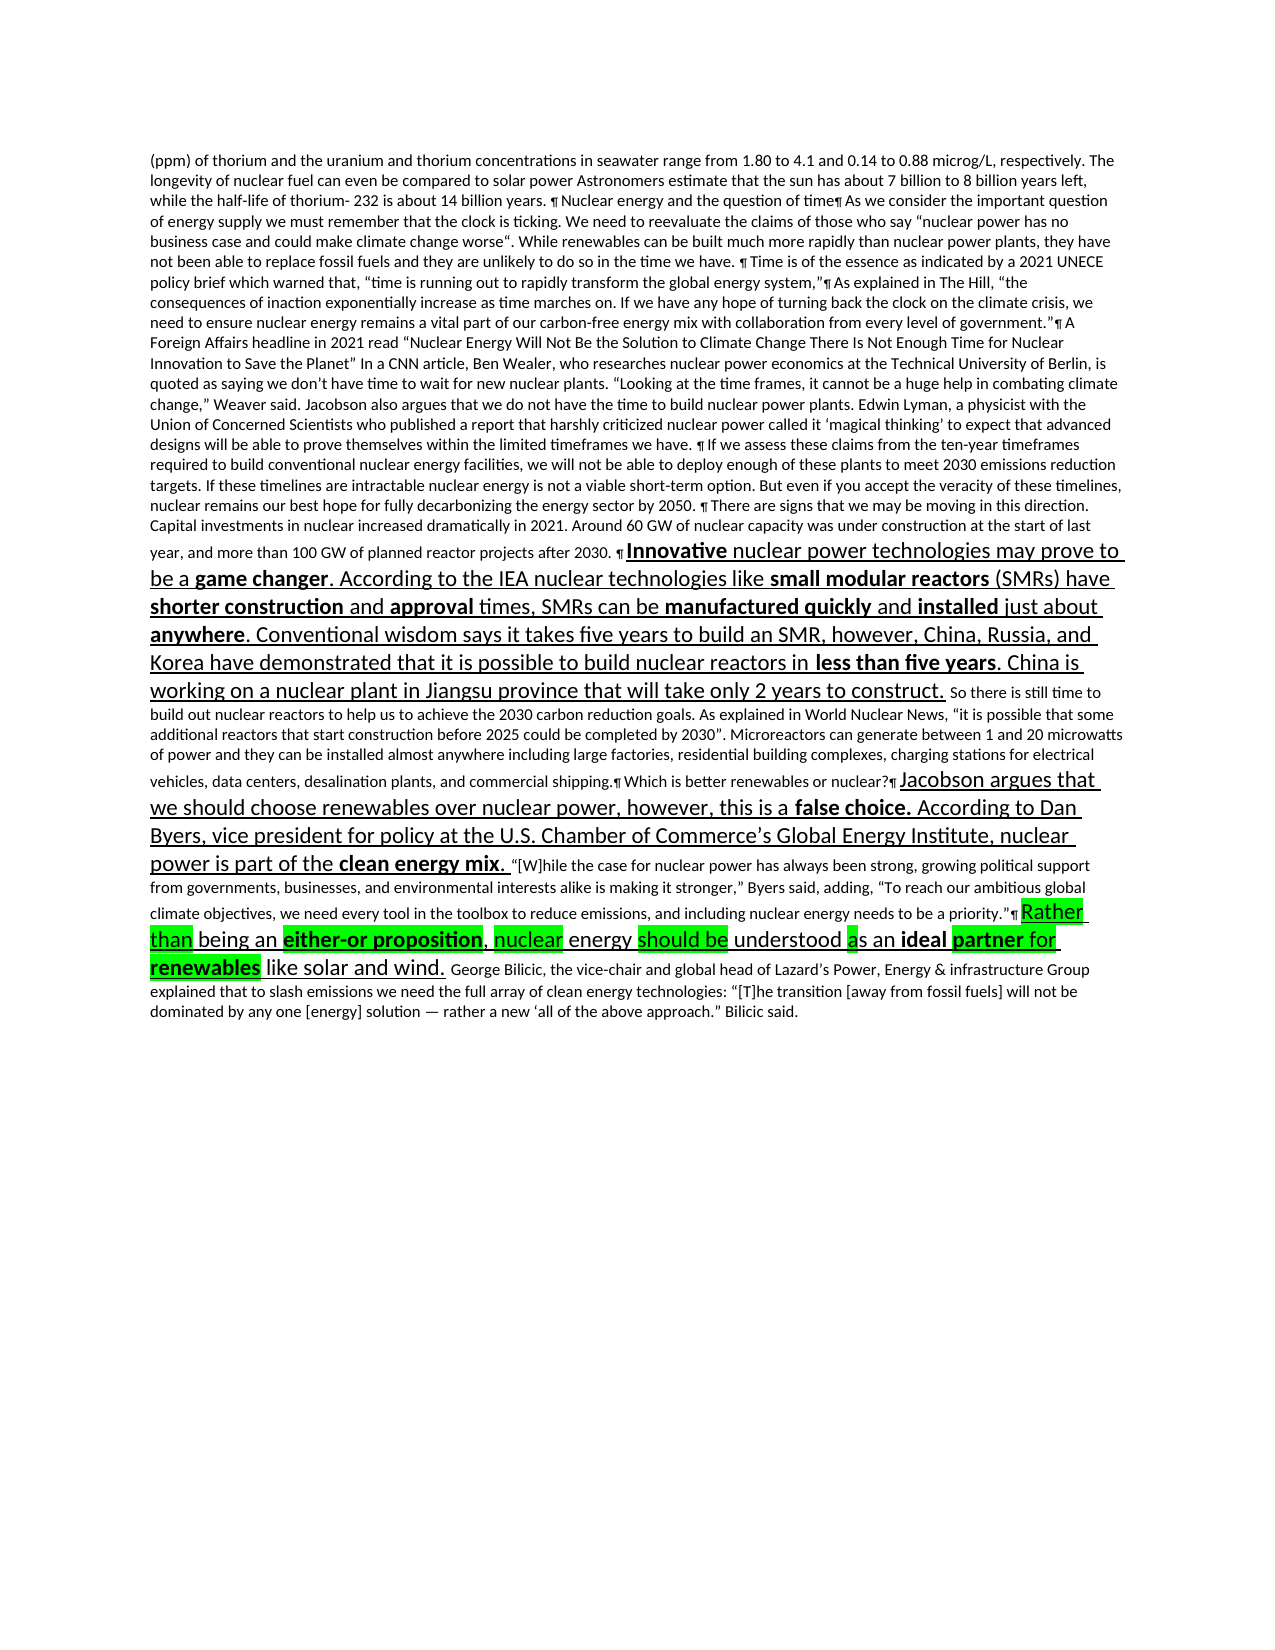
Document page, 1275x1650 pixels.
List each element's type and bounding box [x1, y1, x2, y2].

text [150, 150, 1125, 1022]
